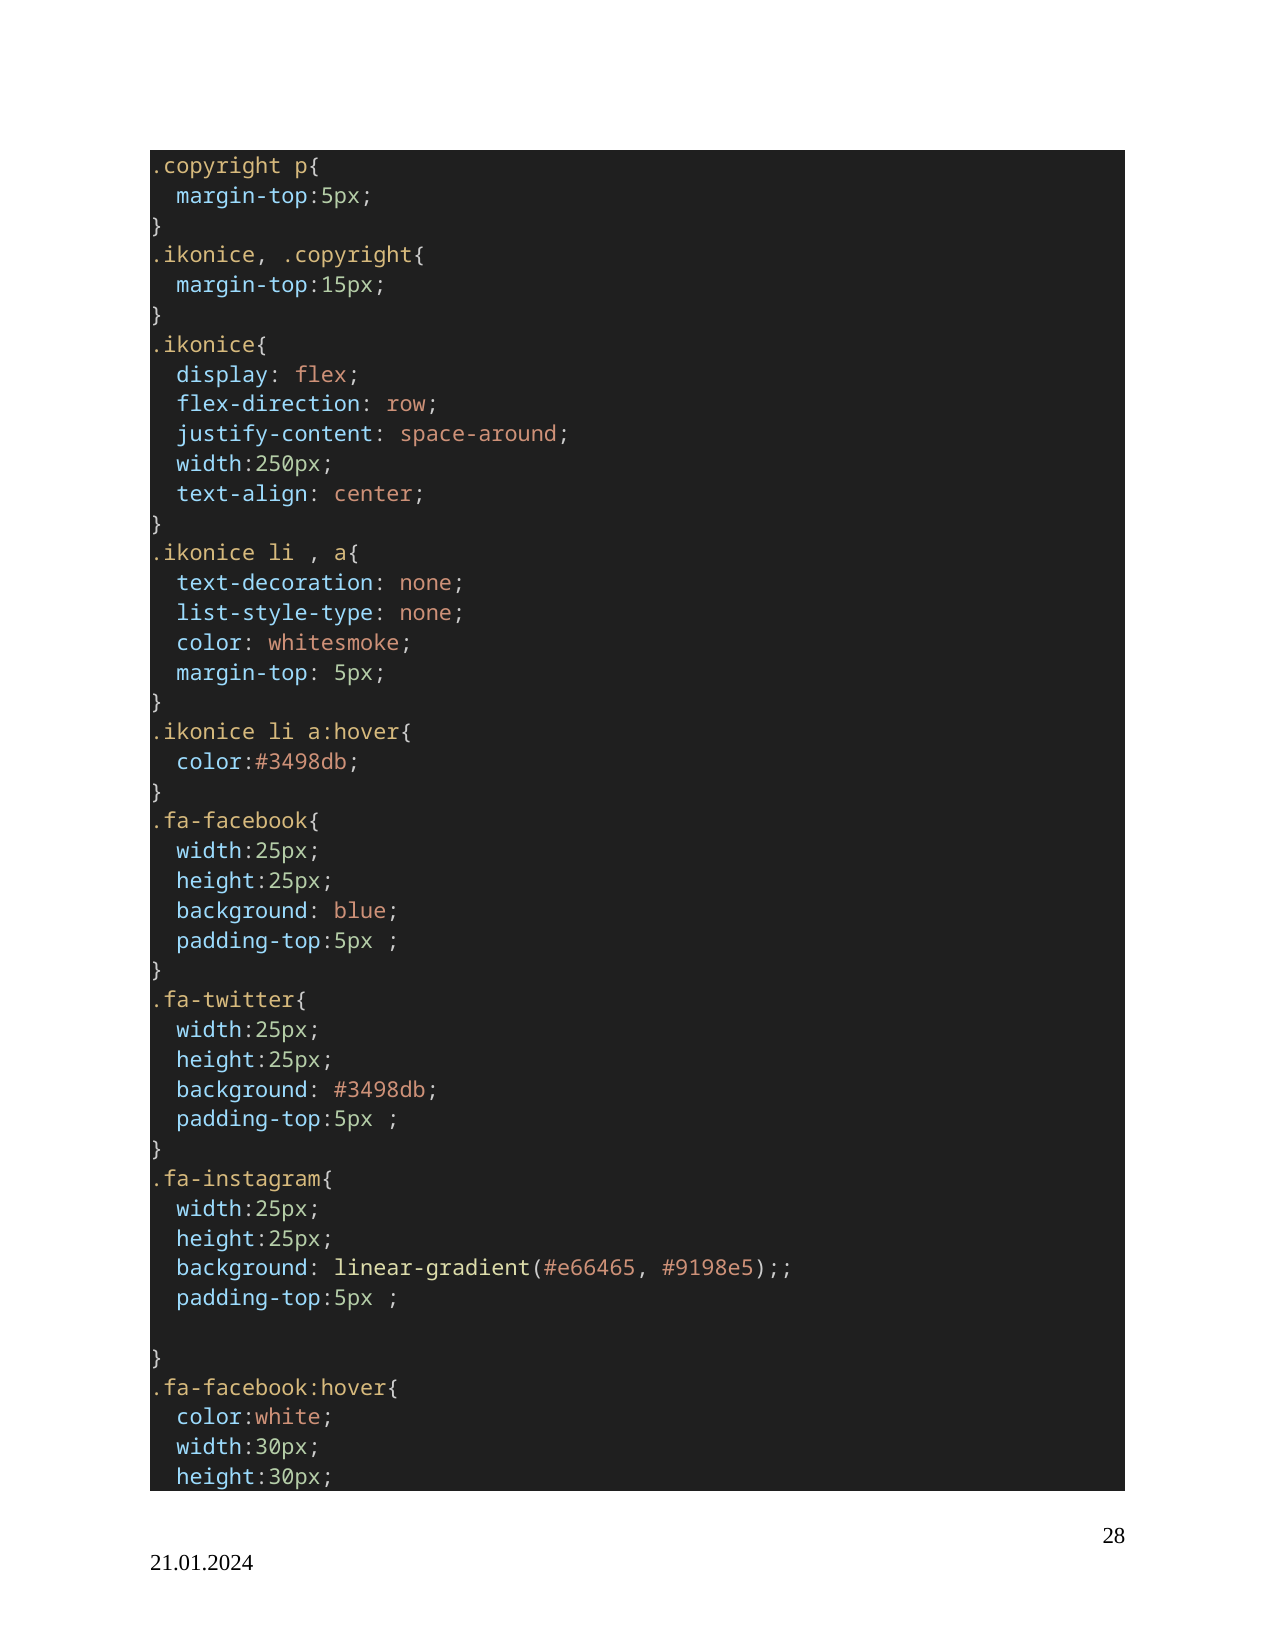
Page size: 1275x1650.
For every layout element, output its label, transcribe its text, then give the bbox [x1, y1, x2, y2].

text margin-top: 5px; [150, 656, 1125, 686]
text list-style-type: none; [150, 597, 1125, 627]
text padding-top:5px ; [150, 1103, 1125, 1133]
text color:white; [150, 1401, 1125, 1431]
text text-align: center; [150, 478, 1125, 507]
text background: linear-gradient(#e66465, #9198e5);; [150, 1252, 1125, 1282]
text margin-top:5px; [150, 180, 1125, 209]
text width:30px; [150, 1431, 1125, 1461]
text .fa-twitter{ [150, 984, 1125, 1014]
text width:250px; [150, 448, 1125, 478]
text height:30px; [150, 1461, 1125, 1491]
text background: #3498db; [150, 1073, 1125, 1103]
text .ikonice{ [150, 329, 1125, 358]
text } [150, 954, 1125, 984]
text justify-content: space-around; [150, 418, 1125, 448]
text } [150, 299, 1125, 329]
text } [150, 1342, 1125, 1371]
text height:25px; [150, 1044, 1125, 1073]
text display: flex; [150, 358, 1125, 388]
text margin-top:15px; [150, 269, 1125, 299]
text height:25px; [150, 1222, 1125, 1252]
text .copyright p{ [150, 150, 1125, 180]
text .ikonice, .copyright{ [150, 239, 1125, 269]
text width:25px; [150, 1014, 1125, 1044]
text .fa-instagram{ [150, 1163, 1125, 1193]
text .ikonice li , a{ [150, 537, 1125, 567]
text .fa-facebook{ [150, 805, 1125, 835]
text } [150, 507, 1125, 537]
text flex-direction: row; [150, 388, 1125, 418]
text } [150, 776, 1125, 805]
text color: whitesmoke; [150, 627, 1125, 656]
text width:25px; [150, 1193, 1125, 1222]
text text-decoration: none; [150, 567, 1125, 597]
text } [150, 209, 1125, 239]
text .fa-facebook:hover{ [150, 1371, 1125, 1401]
text } [150, 1133, 1125, 1163]
text padding-top:5px ; [150, 924, 1125, 954]
text .ikonice li a:hover{ [150, 716, 1125, 746]
text height:25px; [150, 865, 1125, 895]
text color:#3498db; [150, 746, 1125, 776]
text background: blue; [150, 895, 1125, 924]
text width:25px; [150, 835, 1125, 865]
text } [150, 686, 1125, 716]
text padding-top:5px ; [150, 1282, 1125, 1312]
